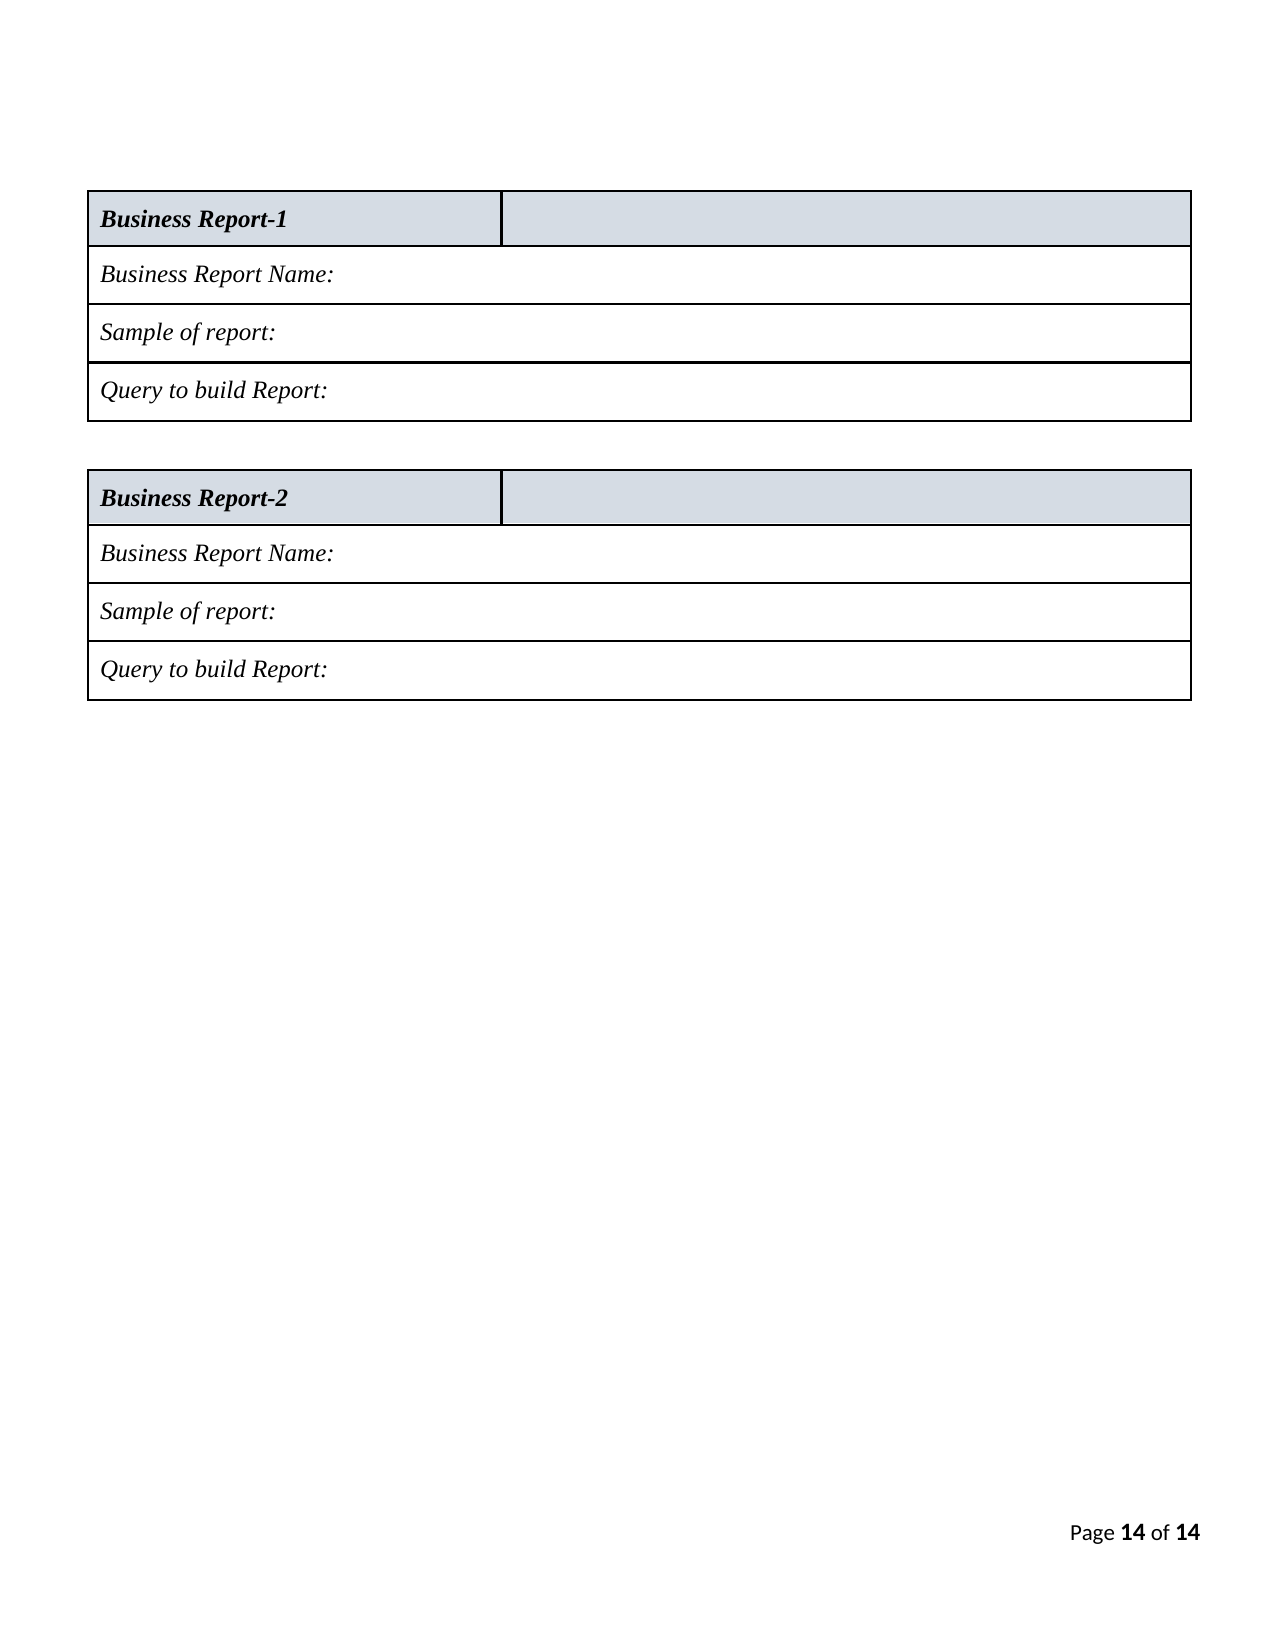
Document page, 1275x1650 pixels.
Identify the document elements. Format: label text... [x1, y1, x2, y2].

table_header Business Report-2 [89, 471, 500, 523]
table_header Business Report-1 [89, 192, 500, 245]
table_cell Sample of report: [89, 305, 1190, 361]
table_cell Sample of report: [89, 584, 1190, 640]
table_header [503, 471, 1190, 523]
table_cell Business Report Name: [89, 247, 1190, 303]
table_header [503, 192, 1190, 245]
table_cell Query to build Report: [89, 642, 1190, 698]
table_cell Query to build Report: [89, 364, 1190, 420]
table_cell Business Report Name: [89, 526, 1190, 582]
